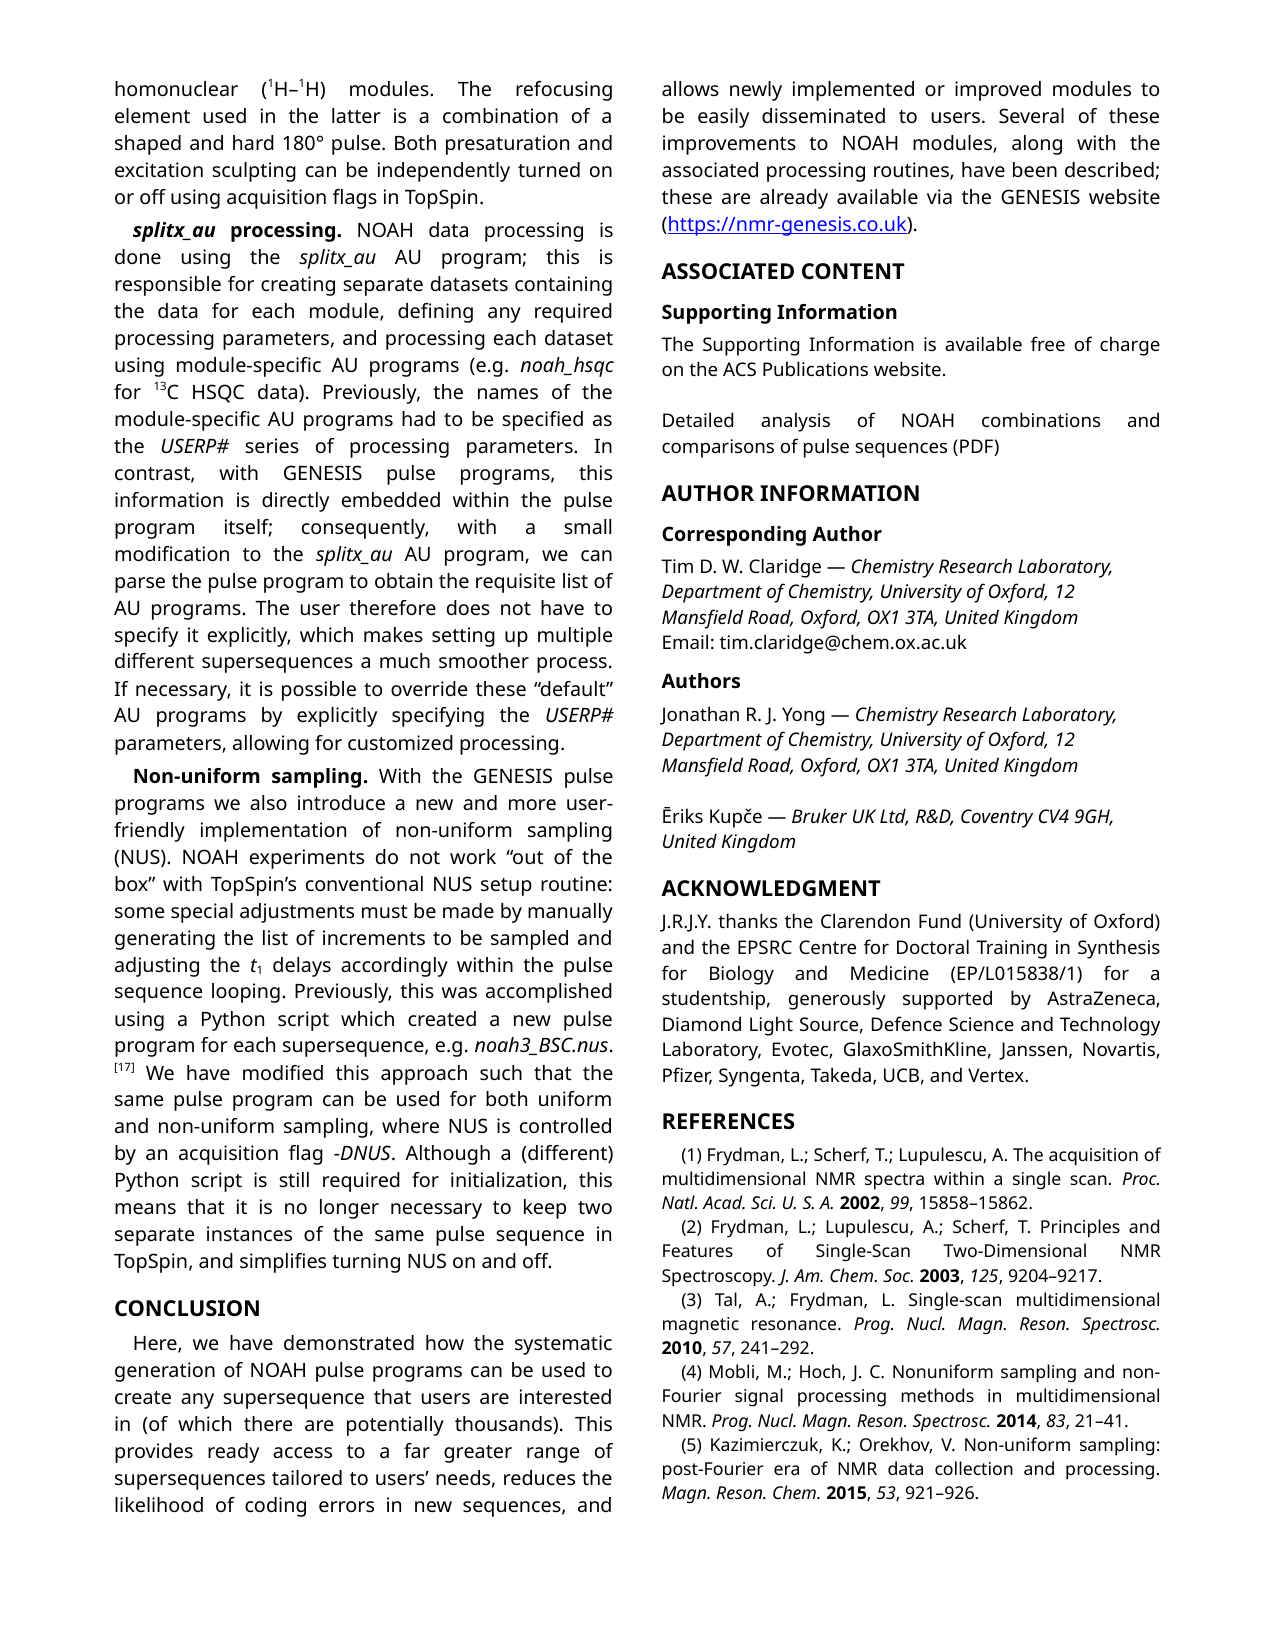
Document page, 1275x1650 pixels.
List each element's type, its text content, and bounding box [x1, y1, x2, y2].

subtitle Supporting Information [661, 298, 1161, 325]
title ACKNOWLEDGMENT [661, 873, 1161, 902]
text The Supporting Information is available free of charge on the ACS Publications website. [661, 331, 1161, 382]
title CONCLUSION [114, 1293, 613, 1323]
subtitle Authors [661, 668, 1161, 694]
text Tim D. W. Claridge — Chemistry Research Laboratory, Department of Chemistry, University of Oxford, 12 Mansfield Road, Oxford, OX1 3TA, United Kingdom [661, 553, 1161, 629]
text (2) Frydman, L.; Lupulescu, A.; Scherf, T. Principles and Features of Single‐Scan Two‐Dimensional NMR Spectroscopy. J. Am. Chem. Soc. 2003, 125, 9204–9217. [661, 1215, 1161, 1287]
text Ēriks Kupče — Bruker UK Ltd, R&D, Coventry CV4 9GH, United Kingdom [661, 803, 1161, 854]
text Here, we have demonstrated how the systematic generation of NOAH pulse programs can be used to create any supersequence that users are interested in (of which there are potentially thousands). This provides ready access to a far greater range of supersequences tailored to users’ needs, reduces the likelihood of coding errors in new sequences, and allows newly implemented or improved modules to be easily disseminated to users. Several of these improvements to NOAH modules, along with the associated processing routines, have been described; these are already available via the GENESIS website (https://nmr-genesis.co.uk). [661, 75, 1161, 237]
text (5) Kazimierczuk, K.; Orekhov, V. Non‐uniform sampling: post‐Fourier era of NMR data collection and processing. Magn. Reson. Chem. 2015, 53, 921–926. [661, 1432, 1161, 1505]
text (4) Mobli, M.; Hoch, J. C. Nonuniform sampling and non‐Fourier signal processing methods in multidimensional NMR. Prog. Nucl. Magn. Reson. Spectrosc. 2014, 83, 21–41. [661, 1360, 1161, 1432]
subtitle Corresponding Author [661, 520, 1161, 547]
text Here, we have demonstrated how the systematic generation of NOAH pulse programs can be used to create any supersequence that users are interested in (of which there are potentially thousands). This provides ready access to a far greater range of supersequences tailored to users’ needs, reduces the likelihood of coding errors in new sequences, and allows newly implemented or improved modules to be easily disseminated to users. Several of these improvements to NOAH modules, along with the associated processing routines, have been described; these are already available via the GENESIS website (https://nmr-genesis.co.uk). [114, 1329, 613, 1518]
title REFERENCES [661, 1106, 1161, 1136]
title AUTHOR INFORMATION [661, 477, 1161, 507]
text splitx_au processing. NOAH data processing is done using the splitx_au AU program; this is responsible for creating separate datasets containing the data for each module, defining any required processing parameters, and processing each dataset using module‐specific AU programs (e.g. noah_hsqc for 13C HSQC data). Previously, the names of the module‐specific AU programs had to be specified as the USERP# series of processing parameters. In contrast, with GENESIS pulse programs, this information is directly embedded within the pulse program itself; consequently, with a small modification to the splitx_au AU program, we can parse the pulse program to obtain the requisite list of AU programs. The user therefore does not have to specify it explicitly, which makes setting up multiple different supersequences a much smoother process. If necessary, it is possible to override these “default” AU programs by explicitly specifying the USERP# parameters, allowing for customized processing. [114, 216, 613, 756]
title ASSOCIATED CONTENT [661, 256, 1161, 285]
text Email: tim.claridge@chem.ox.ac.uk [661, 629, 1161, 655]
text Detailed analysis of NOAH combinations and comparisons of pulse sequences (PDF) [661, 408, 1161, 459]
text Non-uniform sampling. With the GENESIS pulse programs we also introduce a new and more user‐friendly implementation of non‐uniform sampling (NUS). NOAH experiments do not work “out of the box” with TopSpin’s conventional NUS setup routine: some special adjustments must be made by manually generating the list of increments to be sampled and adjusting the t1 delays accordingly within the pulse sequence looping. Previously, this was accomplished using a Python script which created a new pulse program for each supersequence, e.g. noah3_BSC.nus.[17] We have modified this approach such that the same pulse program can be used for both uniform and non‐uniform sampling, where NUS is controlled by an acquisition flag -DNUS. Although a (different) Python script is still required for initialization, this means that it is no longer necessary to keep two separate instances of the same pulse sequence in TopSpin, and simplifies turning NUS on and off. [114, 762, 613, 1274]
text J.R.J.Y. thanks the Clarendon Fund (University of Oxford) and the EPSRC Centre for Doctoral Training in Synthesis for Biology and Medicine (EP/L015838/1) for a studentship, generously supported by AstraZeneca, Diamond Light Source, Defence Science and Technology Laboratory, Evotec, GlaxoSmithKline, Janssen, Novartis, Pfizer, Syngenta, Takeda, UCB, and Vertex. [661, 909, 1161, 1087]
text Jonathan R. J. Yong — Chemistry Research Laboratory, Department of Chemistry, University of Oxford, 12 Mansfield Road, Oxford, OX1 3TA, United Kingdom [661, 701, 1161, 777]
text (1) Frydman, L.; Scherf, T.; Lupulescu, A. The acquisition of multidimensional NMR spectra within a single scan. Proc. Natl. Acad. Sci. U. S. A. 2002, 99, 15858–15862. [661, 1142, 1161, 1215]
text (3) Tal, A.; Frydman, L. Single‐scan multidimensional magnetic resonance. Prog. Nucl. Magn. Reson. Spectrosc. 2010, 57, 241–292. [661, 1287, 1161, 1360]
